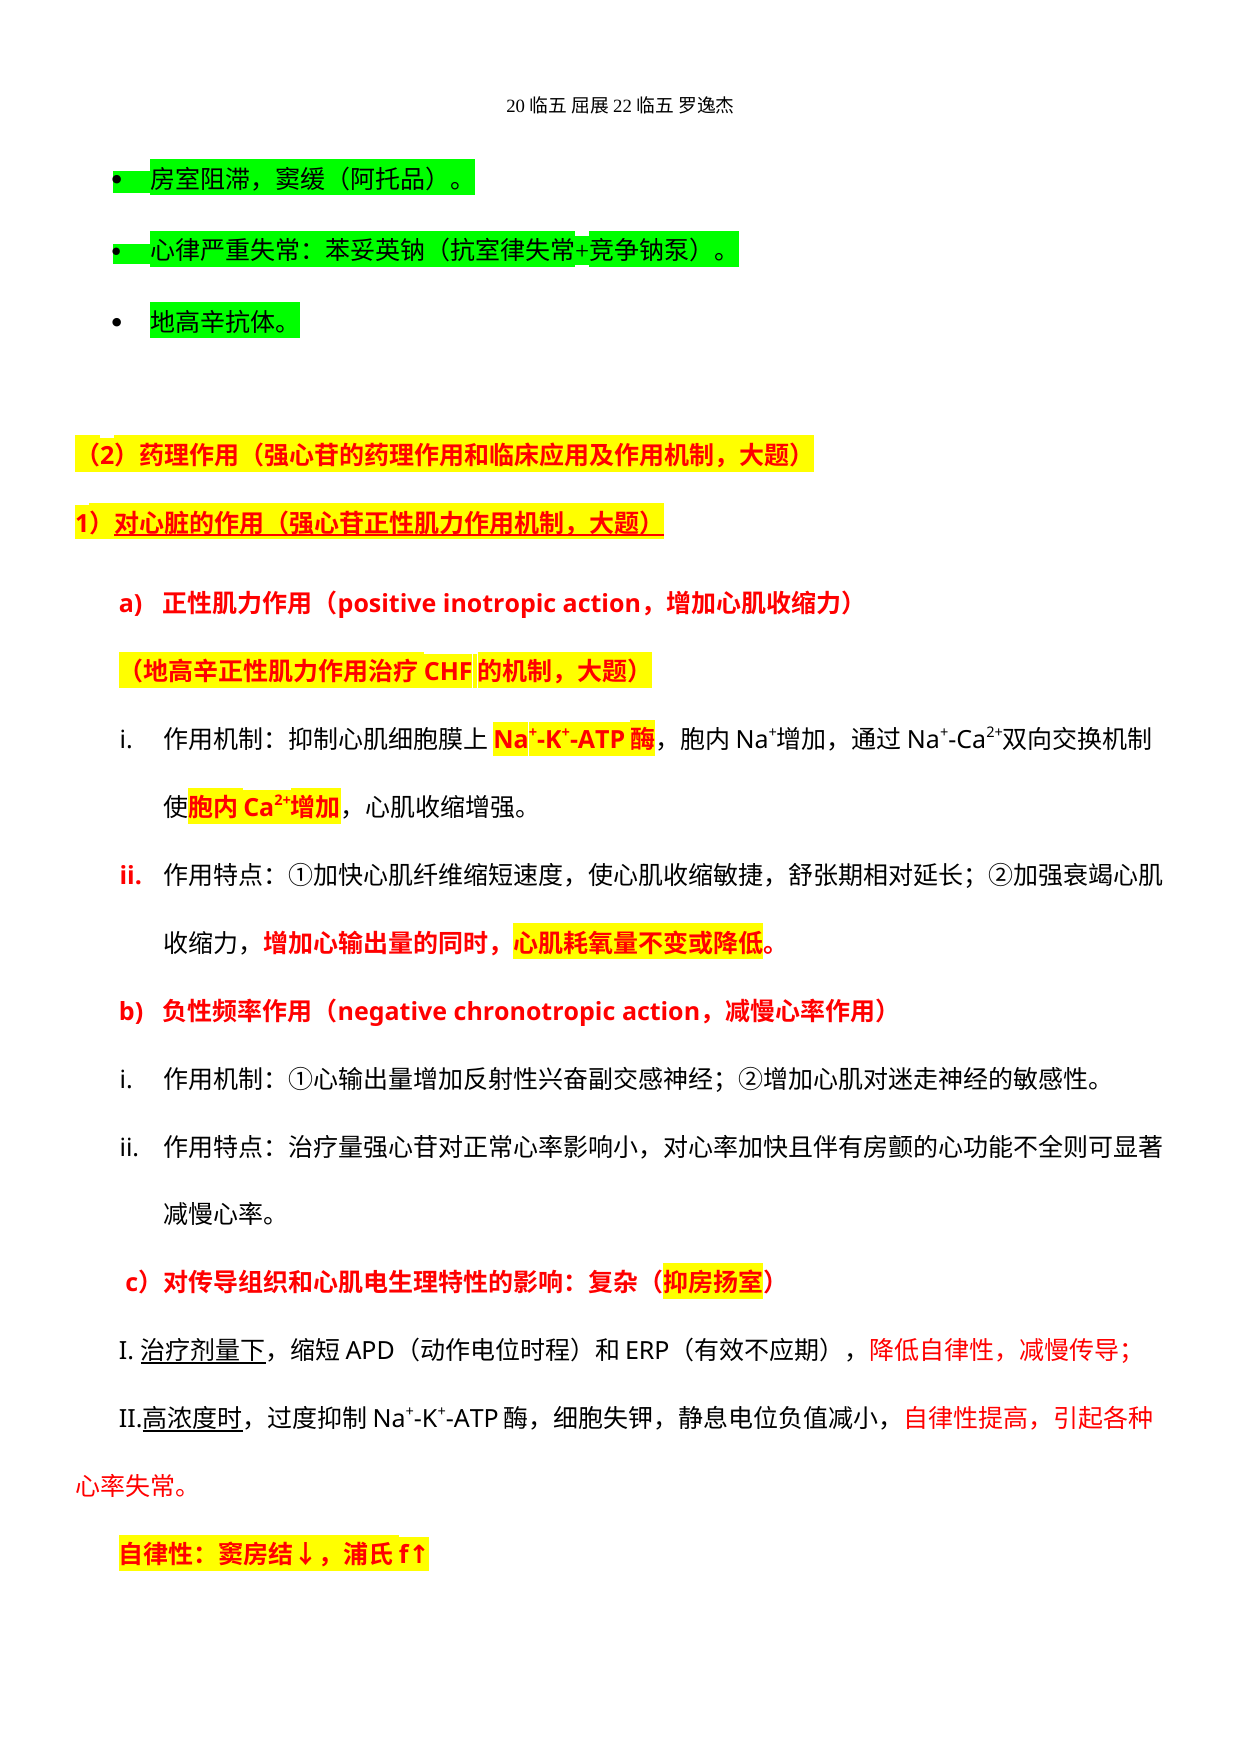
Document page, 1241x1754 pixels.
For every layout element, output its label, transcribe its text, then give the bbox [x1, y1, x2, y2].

list 作用机制：①心输出量增加反射性兴奋副交感神经；②增加心肌对迷走神经的敏感性。 [119, 1043, 1165, 1111]
text I. 治疗剂量下，缩短APD（动作电位时程）和ERP（有效不应期），降低自律性，减慢传导； [75, 1315, 1165, 1383]
text c）对传导组织和心肌电生理特性的影响：复杂（抑房扬室） [75, 1247, 1165, 1315]
text （地高辛正性肌力作用治疗CHF的机制，大题） [119, 636, 1165, 704]
list 负性频率作用（negative chronotropic action，减慢心率作用） [119, 975, 1165, 1043]
list 作用特点：治疗量强心苷对正常心率影响小，对心率加快且伴有房颤的心功能不全则可显著减慢心率。 [119, 1111, 1165, 1247]
list 药理作用（强心苷的药理作用和临床应用及作用机制，大题） [75, 419, 1165, 487]
list 对心脏的作用（强心苷正性肌力作用机制，大题） [75, 487, 1165, 555]
list 地高辛抗体。 [112, 286, 1165, 354]
list 作用机制：抑制心肌细胞膜上Na+-K+-ATP酶，胞内Na+增加，通过Na+-Ca2+双向交换机制使胞内Ca2+增加，心肌收缩增强。 [119, 704, 1165, 839]
list 作用特点：①加快心肌纤维缩短速度，使心肌收缩敏捷，舒张期相对延长；②加强衰竭心肌收缩力，增加心输出量的同时，心肌耗氧量不变或降低。 [119, 839, 1165, 975]
list 正性肌力作用（positive inotropic action，增加心肌收缩力） [119, 568, 1165, 636]
list 房室阻滞，窦缓（阿托品）。 [112, 143, 1165, 211]
text II.高浓度时，过度抑制Na+-K+-ATP酶，细胞失钾，静息电位负值减小，自律性提高，引起各种心率失常。 [75, 1383, 1165, 1519]
list 心律严重失常：苯妥英钠（抗室律失常+竞争钠泵）。 [112, 215, 1165, 283]
text 自律性：窦房结↓，浦氏f↑ [75, 1519, 1165, 1587]
